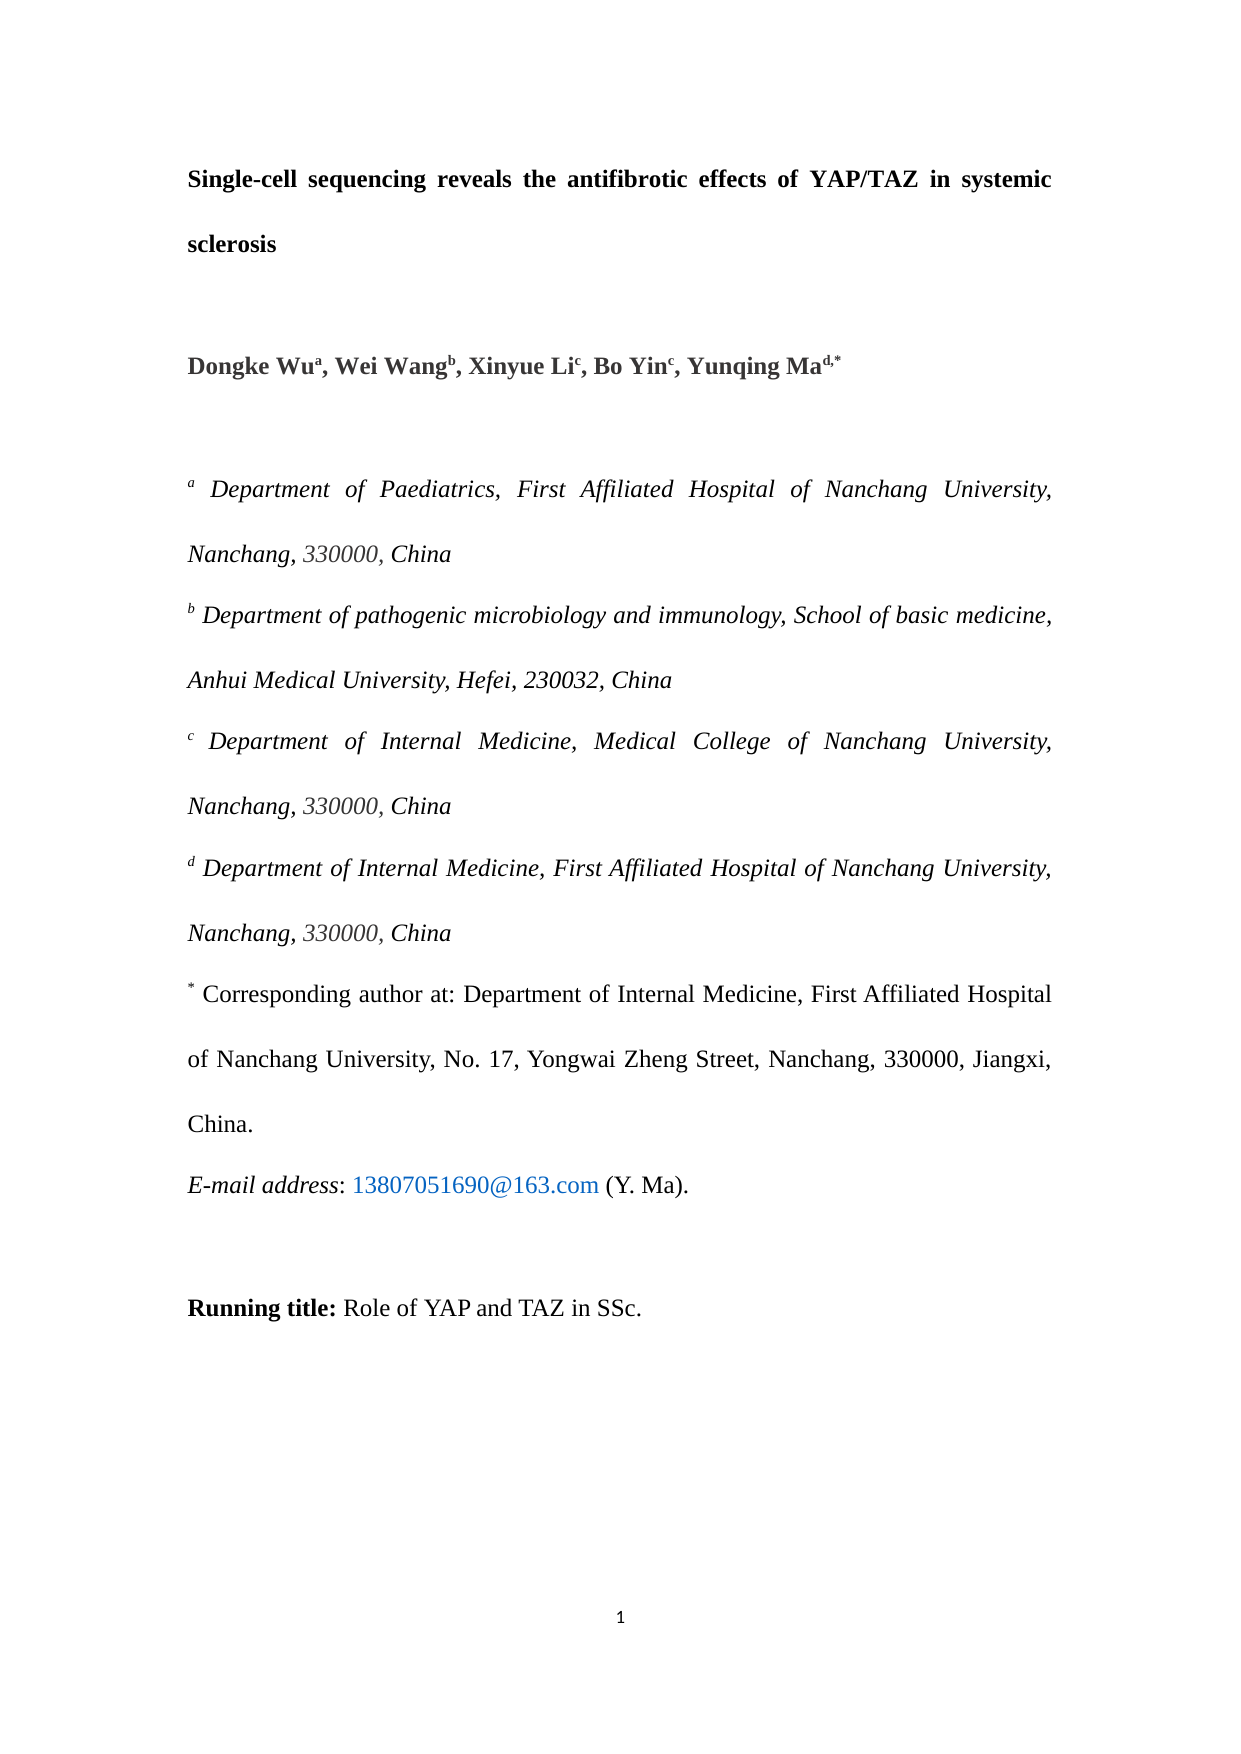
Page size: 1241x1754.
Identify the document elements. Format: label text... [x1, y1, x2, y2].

text * Corresponding author at: Department of Internal Medicine, First Affiliated Hospital of Nanchang University, No. 17, Yongwai Zheng Street, Nanchang, 330000, Jiangxi, China. [187, 977, 1053, 1139]
text E-mail address: 13807051690@163.com (Y. Ma). [187, 1168, 1053, 1201]
text Running title: Role of YAP and TAZ in SSc. [187, 1291, 1053, 1323]
text b Department of pathogenic microbiology and immunology, School of basic medicine, Anhui Medical University, Hefei, 230032, China [187, 598, 1053, 696]
text c Department of Internal Medicine, Medical College of Nanchang University, Nanchang, 330000, China [187, 724, 1053, 822]
text Single-cell sequencing reveals the antifibrotic effects of YAP/TAZ in systemic sclerosis [187, 162, 1053, 259]
text Dongke Wua, Wei Wangb, Xinyue Lic, Bo Yinc, Yunqing Mad,* [187, 349, 1053, 382]
text d Department of Internal Medicine, First Affiliated Hospital of Nanchang University, Nanchang, 330000, China [187, 851, 1053, 948]
text a Department of Paediatrics, First Affiliated Hospital of Nanchang University, Nanchang, 330000, China [187, 472, 1053, 569]
